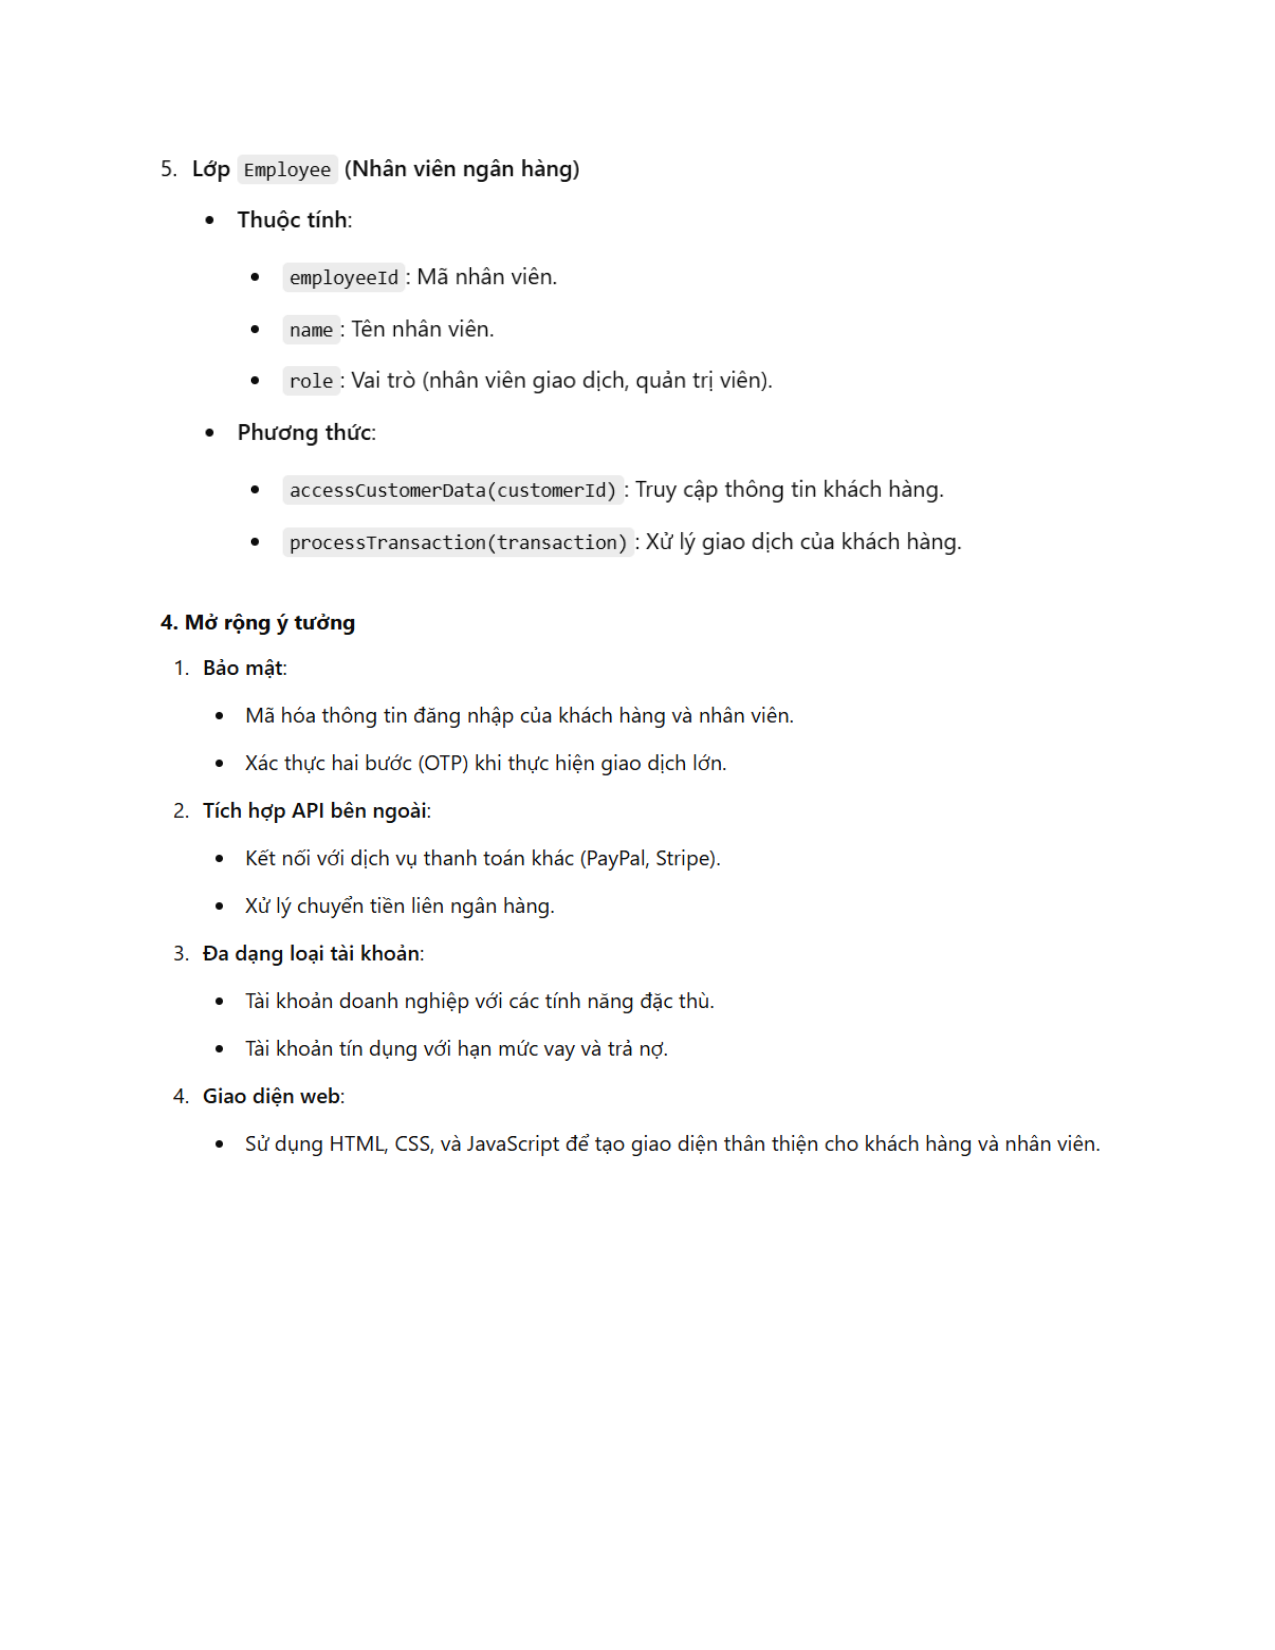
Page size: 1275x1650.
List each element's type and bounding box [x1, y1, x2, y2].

picture [150, 602, 1125, 1172]
picture [150, 150, 1125, 581]
